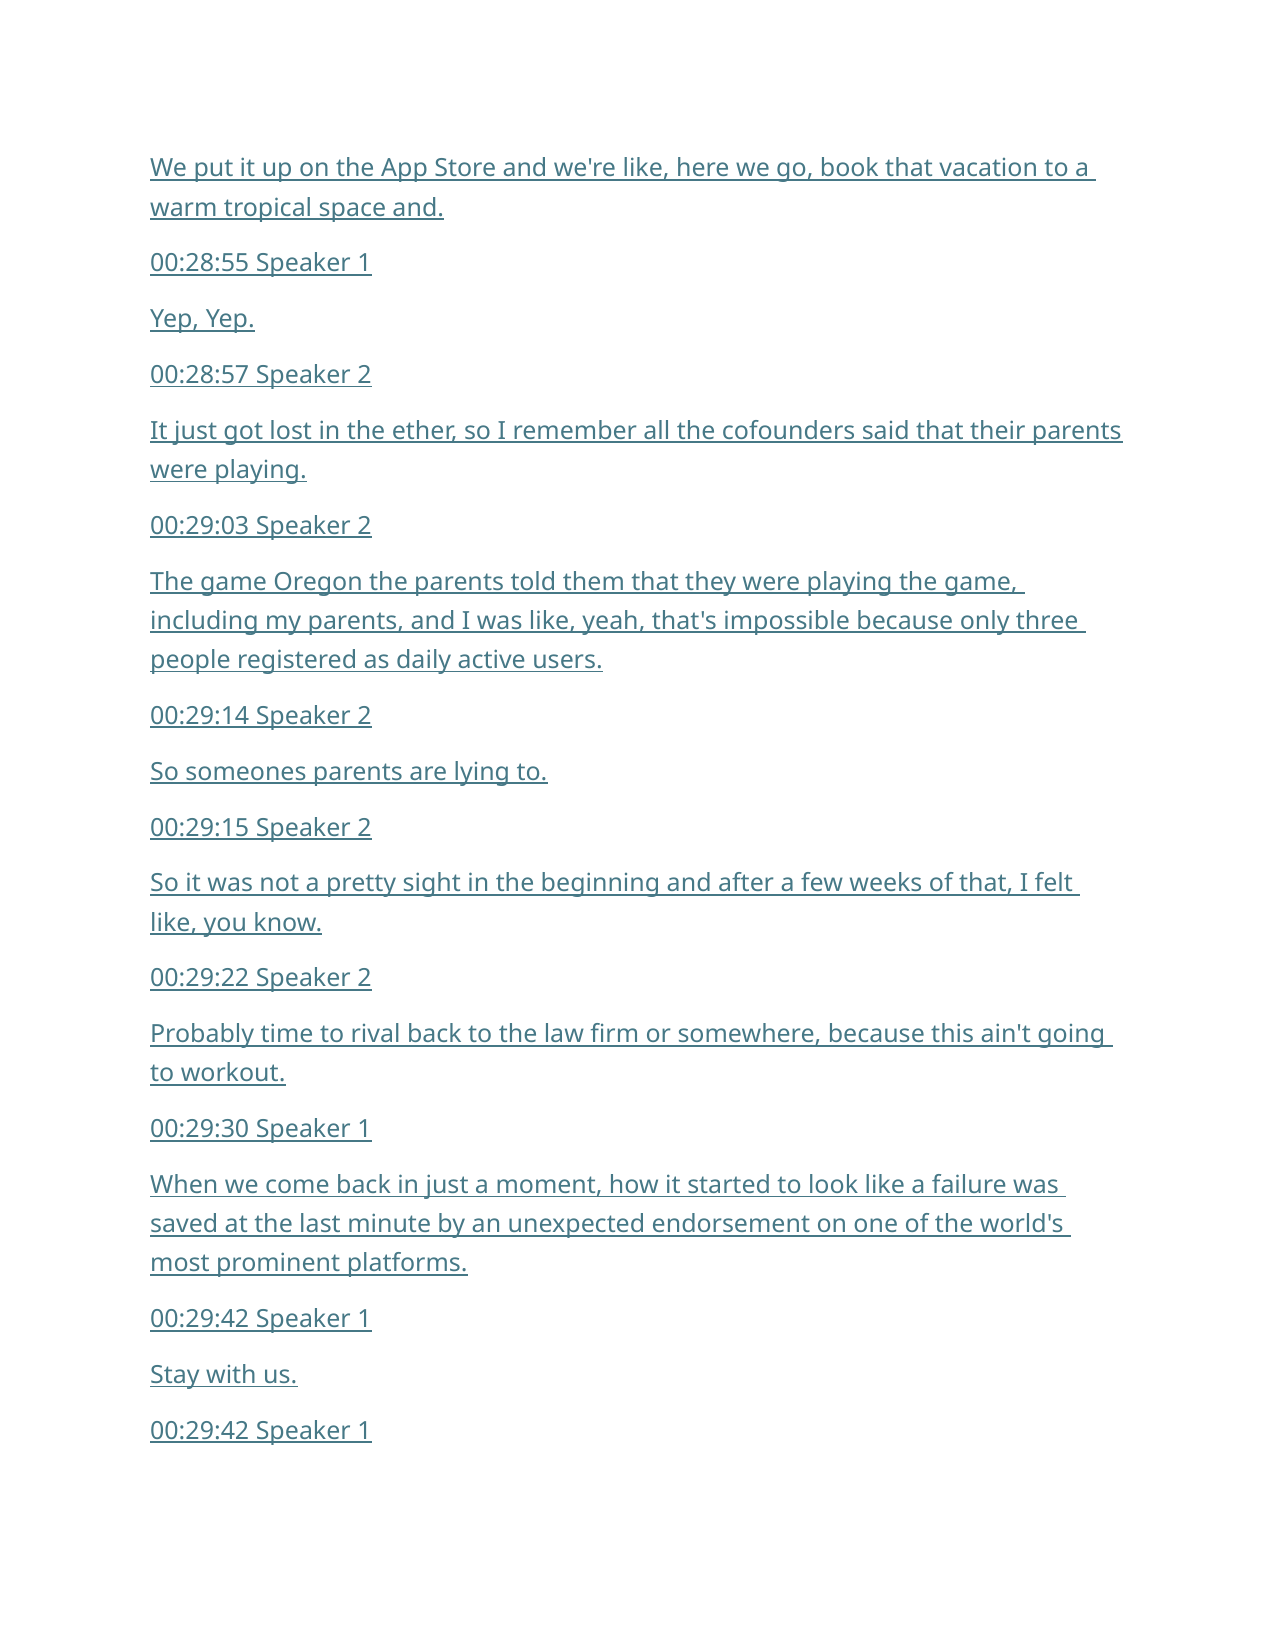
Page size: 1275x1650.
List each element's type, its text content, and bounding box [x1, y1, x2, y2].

text 00:29:22 Speaker 2 [150, 960, 1125, 994]
text 00:29:03 Speaker 2 [150, 507, 1125, 542]
text 00:29:14 Speaker 2 [150, 697, 1125, 732]
text 00:28:55 Speaker 1 [150, 245, 1125, 279]
text When we come back in just a moment, how it started to look like a failure was saved at the last minute by an unexpected endorsement on one of the world's most prominent platforms. [150, 1167, 1125, 1279]
text 00:28:57 Speaker 2 [150, 357, 1125, 391]
text So someones parents are lying to. [150, 753, 1125, 787]
text 00:29:30 Speaker 1 [150, 1111, 1125, 1145]
text 00:29:15 Speaker 2 [150, 809, 1125, 843]
text The game Oregon the parents told them that they were playing the game, including my parents, and I was like, yeah, that's impossible because only three people registered as daily active users. [150, 563, 1125, 676]
text Probably time to rival back to the law firm or somewhere, because this ain't going to workout. [150, 1016, 1125, 1089]
text Stay with us. [150, 1357, 1125, 1391]
text 00:29:42 Speaker 1 [150, 1301, 1125, 1335]
text 00:29:42 Speaker 1 [150, 1412, 1125, 1447]
text So it was not a pretty sight in the beginning and after a few weeks of that, I felt like, you know. [150, 865, 1125, 938]
text We put it up on the App Store and we're like, here we go, book that vacation to a warm tropical space and. [150, 150, 1125, 223]
text It just got lost in the ether, so I remember all the cofounders said that their parents were playing. [150, 412, 1125, 486]
text Yep, Yep. [150, 301, 1125, 335]
